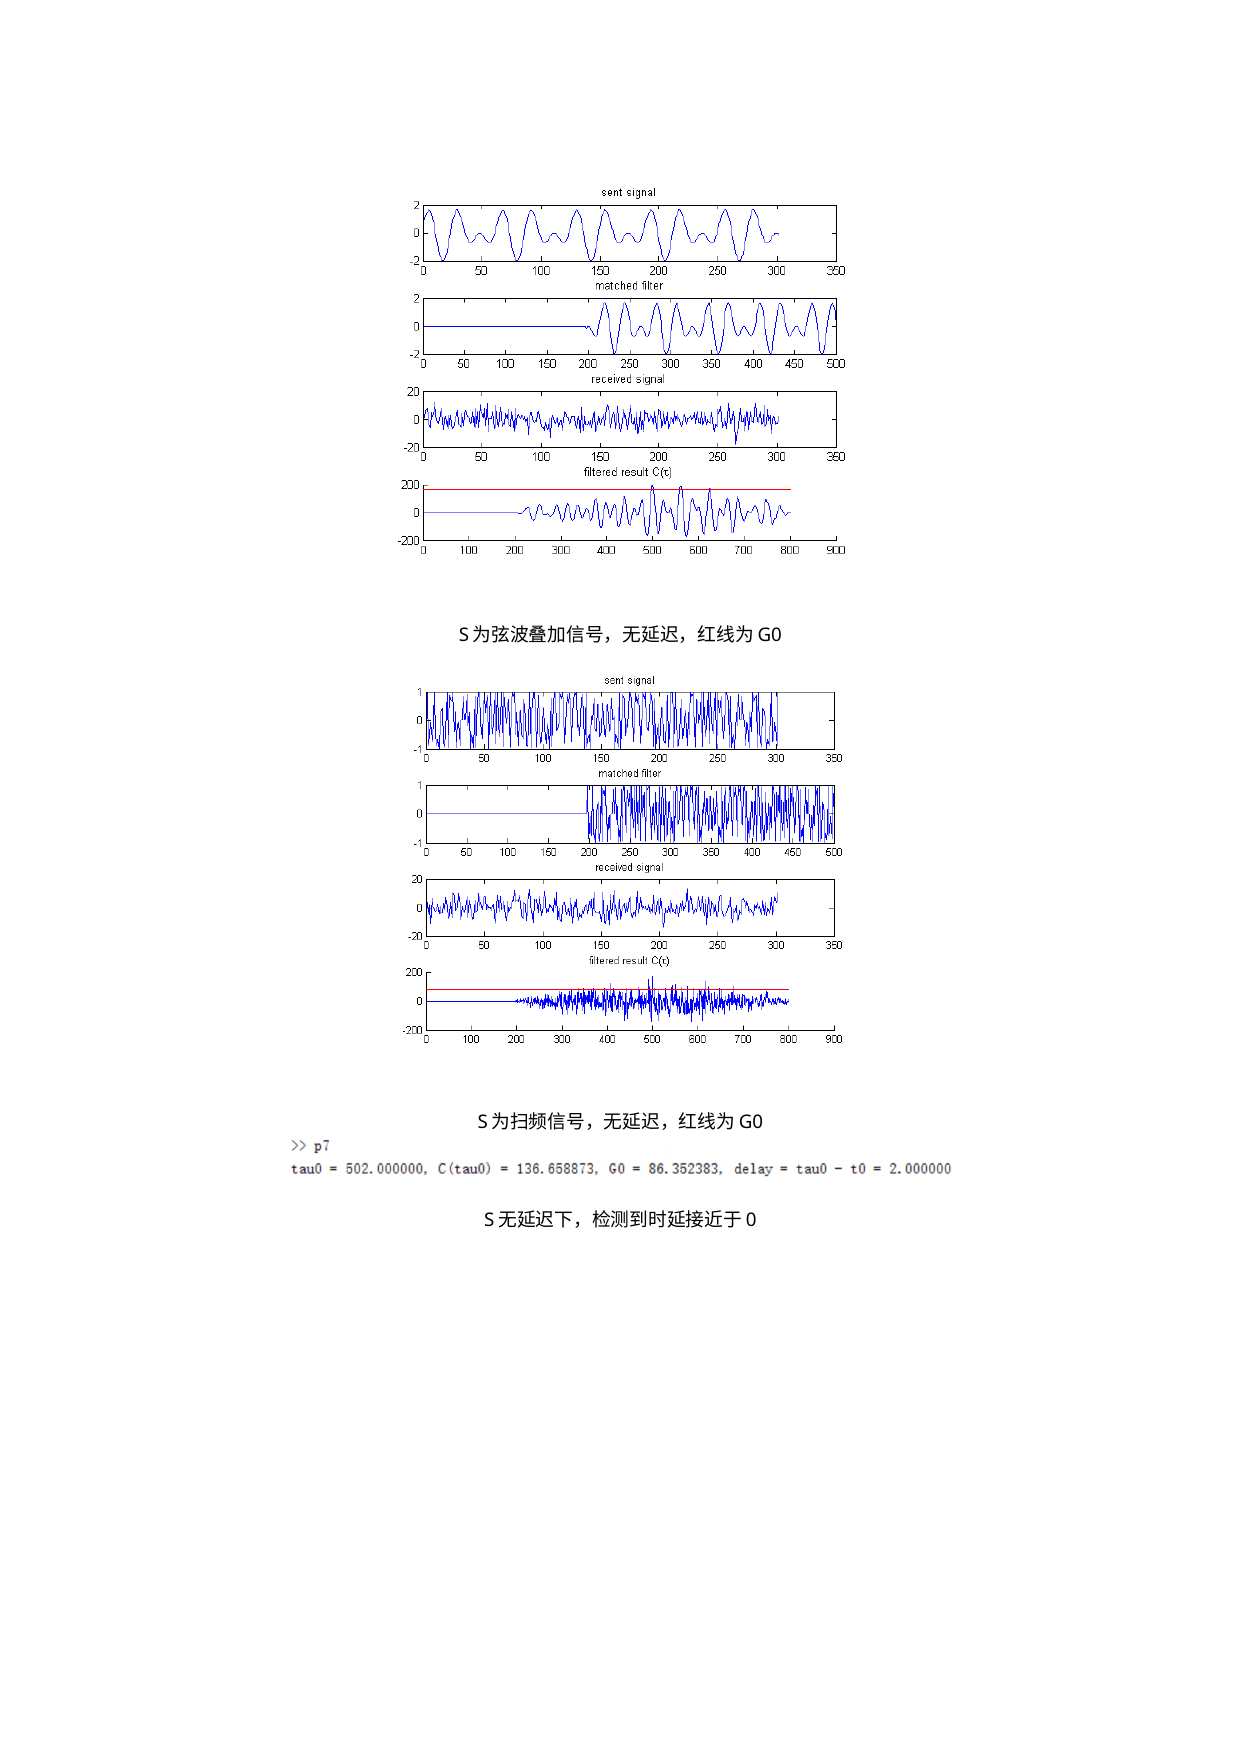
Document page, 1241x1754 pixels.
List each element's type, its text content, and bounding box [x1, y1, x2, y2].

picture [288, 1137, 953, 1179]
text S无延迟下，检测到时延接近于0 [187, 1202, 1053, 1234]
picture [357, 649, 883, 1077]
picture [354, 162, 886, 587]
text S为弦波叠加信号，无延迟，红线为G0 [187, 617, 1053, 649]
